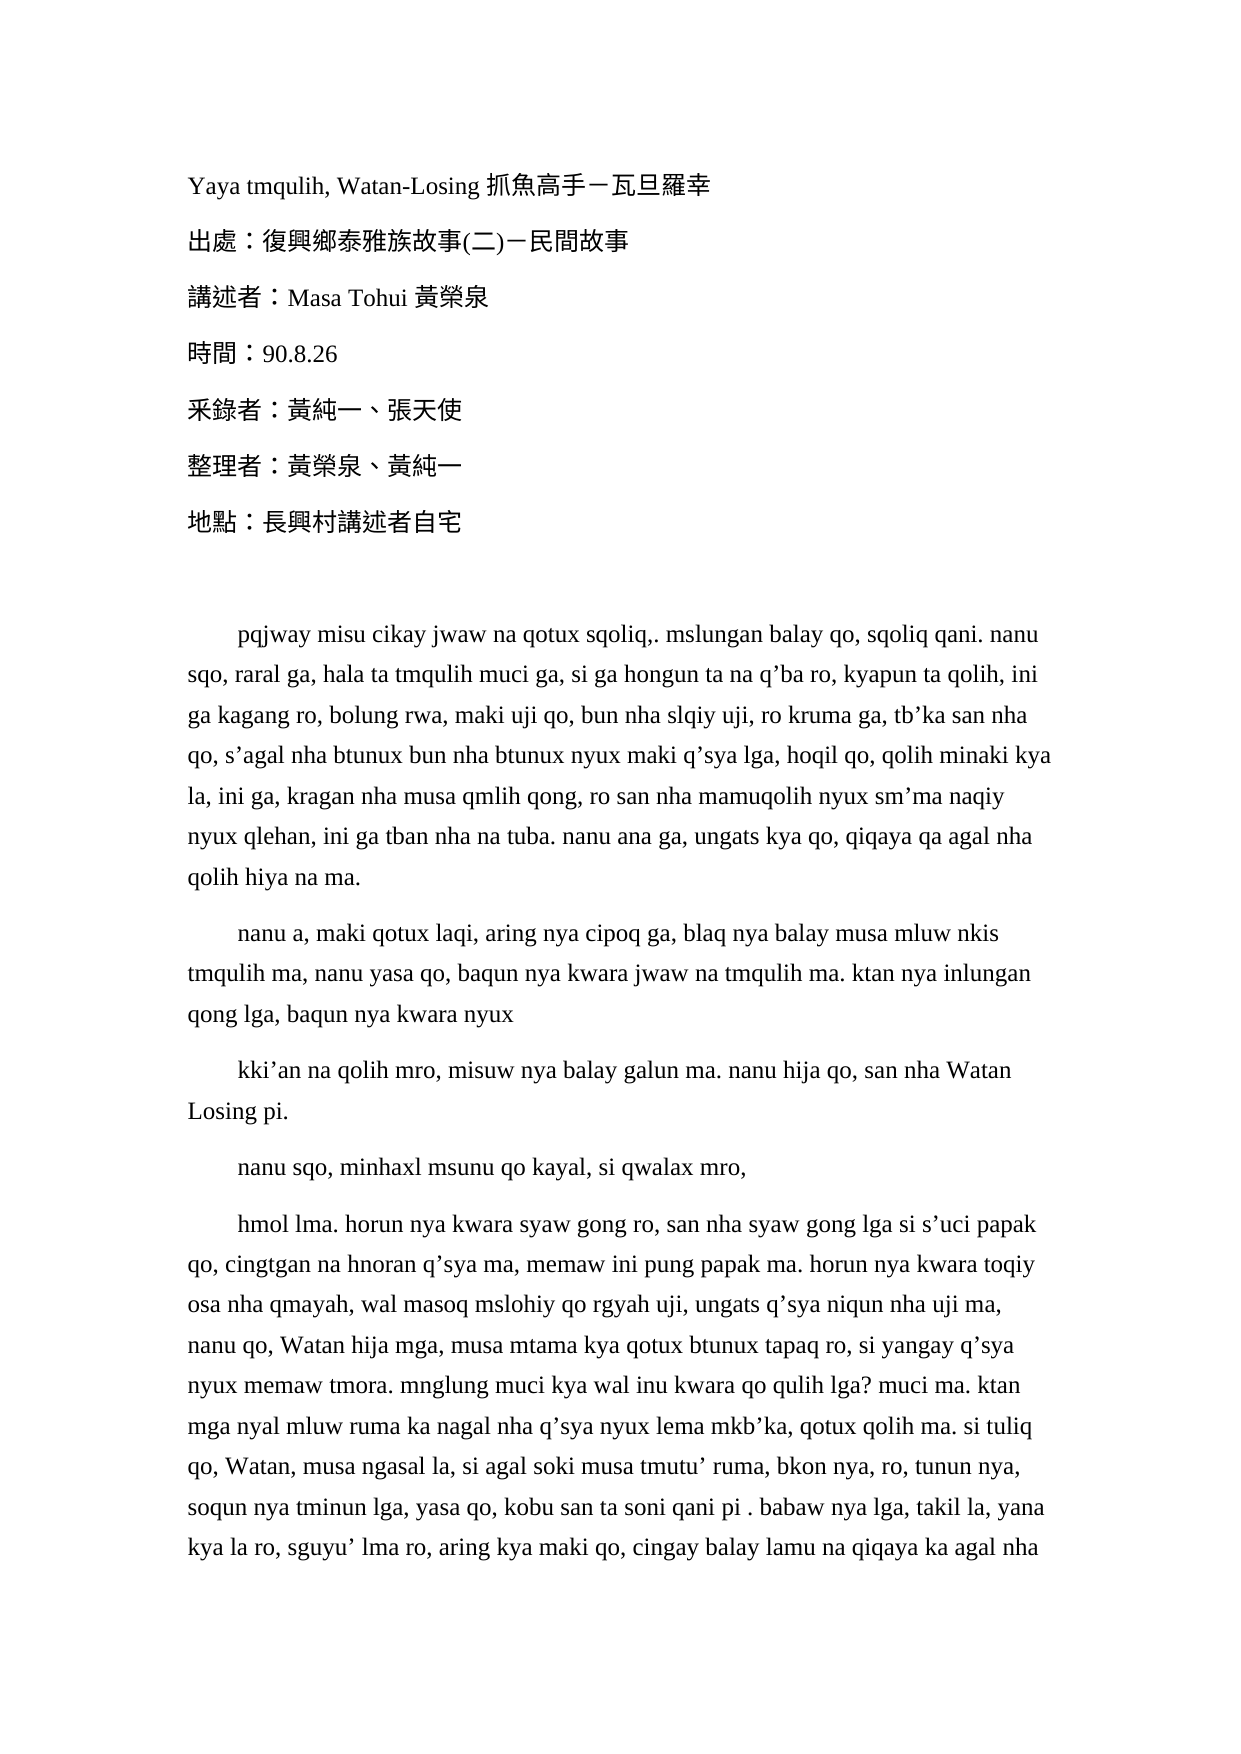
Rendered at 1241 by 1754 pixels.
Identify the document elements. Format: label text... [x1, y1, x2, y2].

text nanu sqo, minhaxl msunu qo kayal, si qwalax mro, [187, 1148, 1053, 1185]
text 地點：長興村講述者自宅 [187, 502, 1053, 539]
text 出處：復興鄉泰雅族故事(二)－民間故事 [187, 221, 1053, 258]
text pqjway misu cikay jwaw na qotux sqoliq,. mslungan balay qo, sqoliq qani. nanu sqo, raral ga, hala ta tmqulih muci ga, si ga hongun ta na q’ba ro, kyapun ta qolih, ini ga kagang ro, bolung rwa, maki uji qo, bun nha slqiy uji, ro kruma ga, tb’ka san nha qo, s’agal nha btunux bun nha btunux nyux maki q’sya lga, hoqil qo, qolih minaki kya la, ini ga, kragan nha musa qmlih qong, ro san nha mamuqolih nyux sm’ma naqiy nyux qlehan, ini ga tban nha na tuba. nanu ana ga, ungats kya qo, qiqaya qa agal nha qolih hiya na ma. [187, 615, 1053, 895]
text nanu a, maki qotux laqi, aring nya cipoq ga, blaq nya balay musa mluw nkis tmqulih ma, nanu yasa qo, baqun nya kwara jwaw na tmqulih ma. ktan nya inlungan qong lga, baqun nya kwara nyux [187, 914, 1053, 1032]
text 整理者：黃榮泉、黃純一 [187, 446, 1053, 483]
text kki’an na qolih mro, misuw nya balay galun ma. nanu hija qo, san nha Watan Losing pi. [187, 1051, 1053, 1129]
text Yaya tmqulih, Watan-Losing 抓魚高手－瓦旦羅幸 [187, 164, 1053, 202]
text 釆錄者：黃純一、張天使 [187, 389, 1053, 427]
text 時間：90.8.26 [187, 333, 1053, 371]
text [187, 1204, 1053, 1565]
text 講述者：Masa Tohui 黃榮泉 [187, 277, 1053, 314]
